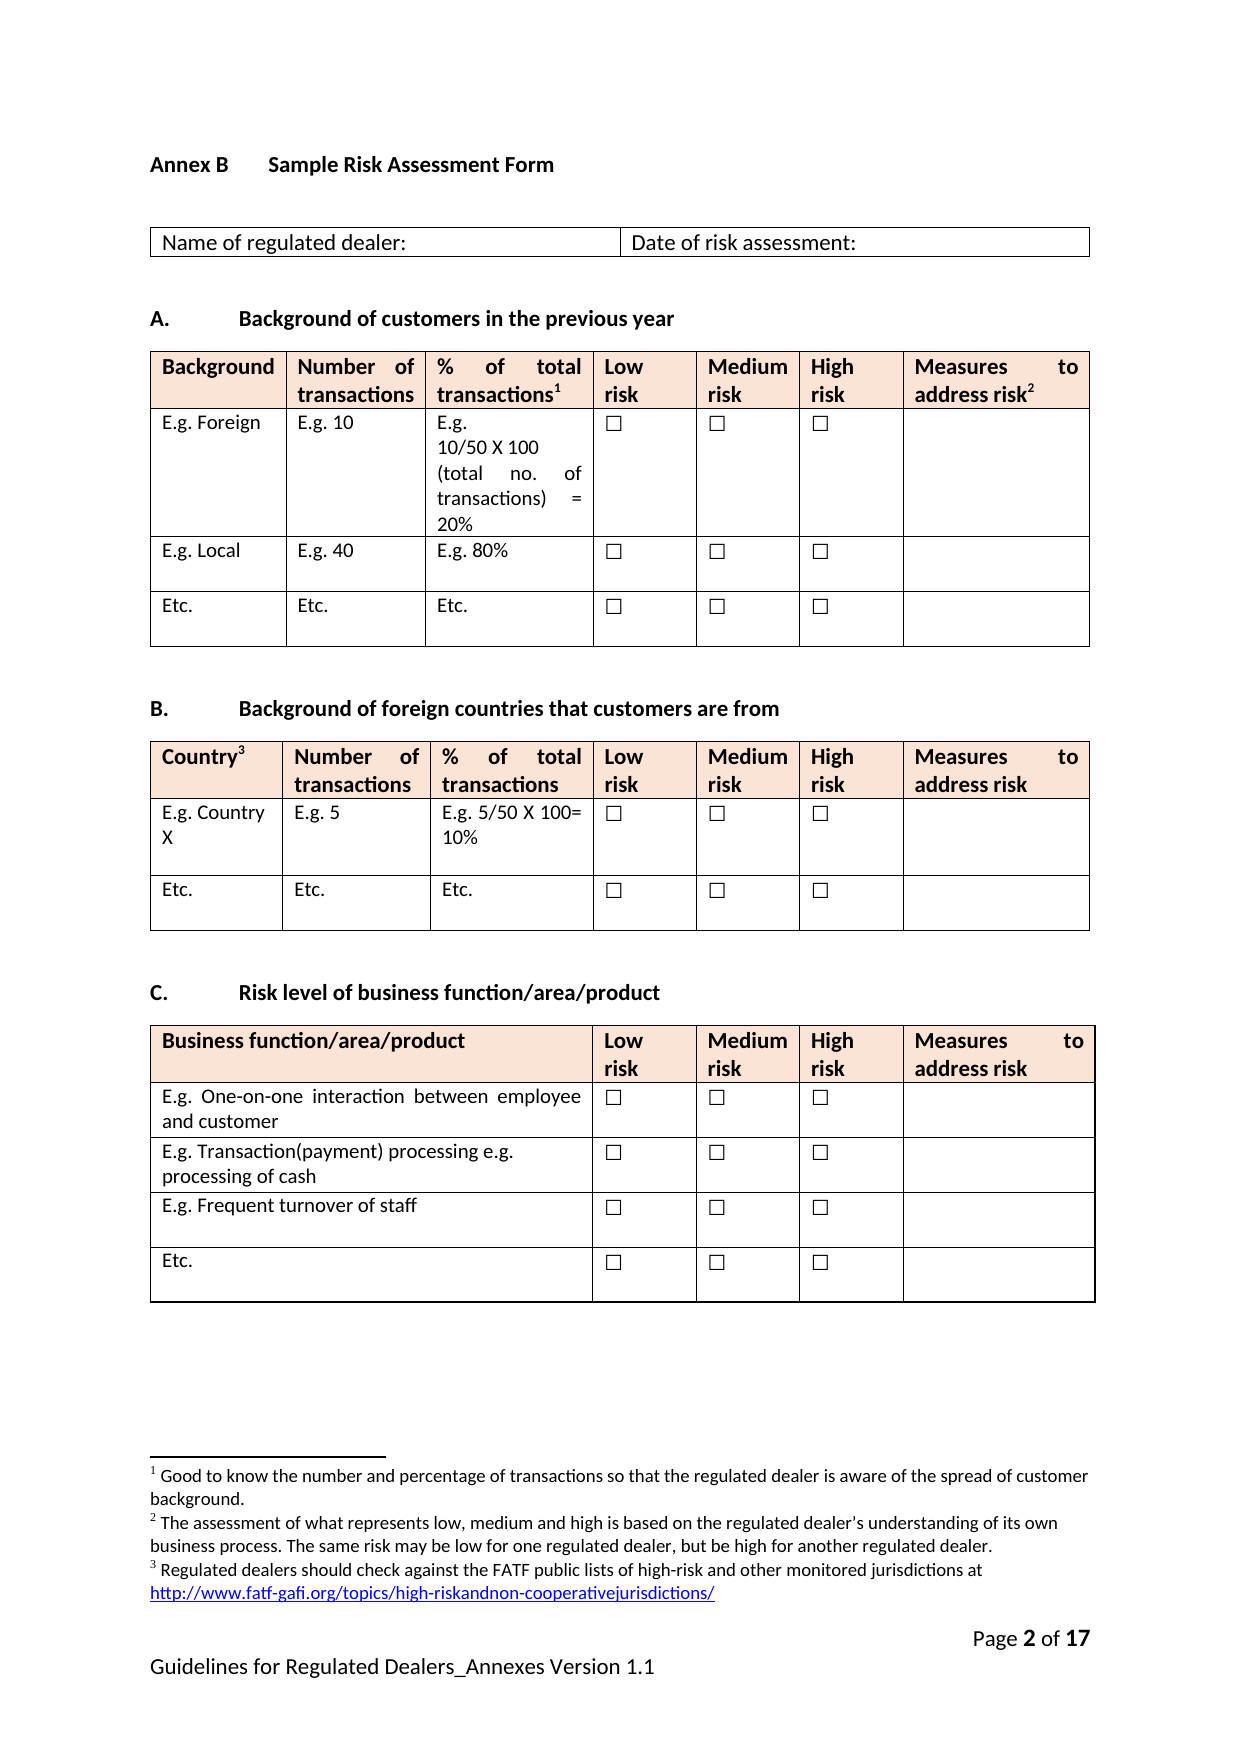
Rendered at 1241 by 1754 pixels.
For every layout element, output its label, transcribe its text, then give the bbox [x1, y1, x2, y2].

table_cell E.g. 80% [426, 537, 593, 591]
table_header Medium risk [697, 352, 799, 408]
table_header Measures to address risk [904, 1026, 1094, 1082]
table_header Background [151, 352, 286, 408]
table_cell [800, 876, 903, 930]
table_cell E.g. One-on-one interaction between employee and customer [151, 1083, 592, 1137]
table_header Low risk [593, 1026, 696, 1082]
table_cell [593, 1248, 696, 1301]
table_cell [697, 537, 799, 591]
table_cell [904, 592, 1089, 646]
table_header High risk [800, 1026, 903, 1082]
table_header Medium risk [697, 742, 799, 798]
table_cell Etc. [151, 592, 286, 646]
table_cell [800, 799, 903, 875]
table_cell [800, 1248, 903, 1301]
table_cell Etc. [426, 592, 593, 646]
table_header Low risk [594, 352, 696, 408]
table_header High risk [800, 742, 903, 798]
table_cell [594, 409, 696, 536]
table_header Business function/area/product [151, 1026, 592, 1082]
table_cell [697, 1248, 799, 1301]
table_cell [594, 876, 696, 930]
table_header Name of regulated dealer: [151, 228, 620, 256]
table_cell E.g. Transaction(payment) processing e.g. processing of cash [151, 1138, 592, 1192]
list Background of customers in the previous year [150, 304, 1090, 332]
table_header % of total transactions [426, 352, 593, 408]
table_cell [697, 1138, 799, 1192]
table_cell [697, 799, 799, 875]
table_cell [800, 537, 903, 591]
table_header Country [151, 742, 282, 798]
table_cell E.g. 10 [287, 409, 425, 536]
table_cell Etc. [151, 876, 282, 930]
table_cell E.g. Local [151, 537, 286, 591]
table_cell [593, 1138, 696, 1192]
table_cell Etc. [283, 876, 430, 930]
table_header Low risk [594, 742, 696, 798]
table_header Medium risk [697, 1026, 799, 1082]
table_header Number of transactions [283, 742, 430, 798]
table_cell Etc. [151, 1248, 592, 1301]
table_cell E.g. 5 [283, 799, 430, 875]
table_cell [904, 799, 1089, 875]
table_cell [800, 592, 903, 646]
table_cell [593, 1083, 696, 1137]
list Risk level of business function/area/product [150, 978, 1090, 1006]
table_header Number of transactions [287, 352, 425, 408]
table_cell [904, 409, 1089, 536]
table_cell [904, 1083, 1094, 1137]
table_cell [904, 1248, 1094, 1301]
table_cell [800, 409, 903, 536]
table_header High risk [800, 352, 903, 408]
table_cell E.g. 10/50 X 100 (total no. of transactions) = 20% [426, 409, 593, 536]
table_cell E.g. 5/50 X 100= 10% [431, 799, 593, 875]
table_cell [904, 1193, 1094, 1247]
table_cell [697, 876, 799, 930]
table_cell [904, 537, 1089, 591]
table_header Date of risk assessment: [621, 228, 1089, 256]
table_cell [800, 1193, 903, 1247]
table_header Measures to address risk [904, 352, 1089, 408]
table_cell [593, 1193, 696, 1247]
table_cell [904, 1138, 1094, 1192]
list Background of foreign countries that customers are from [150, 694, 1090, 722]
table_cell [697, 409, 799, 536]
table_cell Etc. [431, 876, 593, 930]
table_header % of total transactions [431, 742, 593, 798]
table_header Measures to address risk [904, 742, 1089, 798]
table_cell [904, 876, 1089, 930]
table_cell [697, 592, 799, 646]
table_cell E.g. Country X [151, 799, 282, 875]
table_cell [594, 592, 696, 646]
table_cell [697, 1193, 799, 1247]
table_cell [800, 1138, 903, 1192]
table_cell [800, 1083, 903, 1137]
table_cell E.g. 40 [287, 537, 425, 591]
table_cell E.g. Frequent turnover of staff [151, 1193, 592, 1247]
table_cell [594, 537, 696, 591]
table_cell [697, 1083, 799, 1137]
table_cell E.g. Foreign [151, 409, 286, 536]
table_cell Etc. [287, 592, 425, 646]
table_cell [594, 799, 696, 875]
subtitle Annex B Sample Risk Assessment Form [150, 150, 1090, 178]
